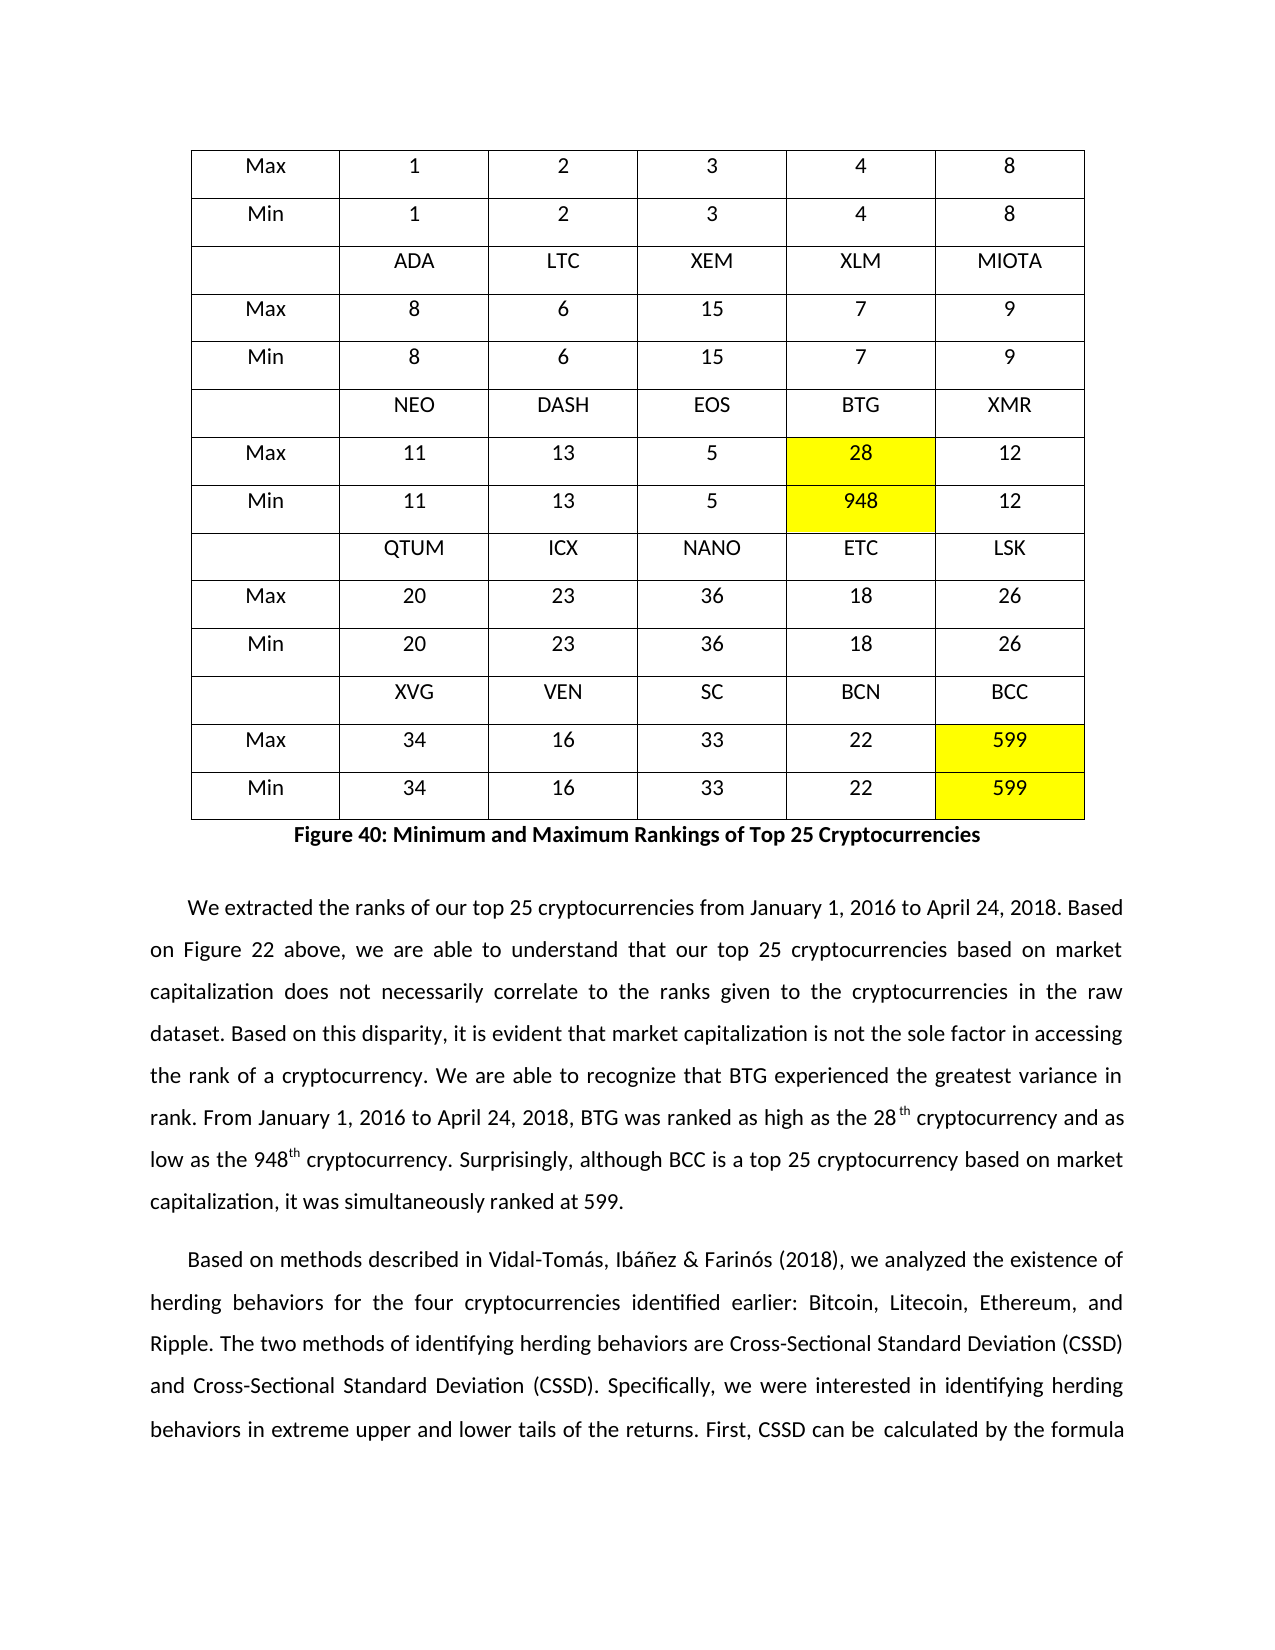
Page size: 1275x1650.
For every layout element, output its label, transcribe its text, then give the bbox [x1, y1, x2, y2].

table_cell 8 [340, 342, 488, 389]
table_cell 23 [489, 581, 637, 628]
table_cell 5 [638, 438, 786, 485]
table_cell 16 [489, 773, 637, 819]
table_cell 8 [936, 151, 1084, 198]
table_cell 15 [638, 295, 786, 341]
table_cell 2 [489, 199, 637, 246]
table_cell Min [192, 629, 339, 676]
text We extracted the ranks of our top 25 cryptocurrencies from January 1, 2016 to April 24, 2018. Based on Figure 22 above, we are able to understand that our top 25 cryptocurrencies based on market capitalization does not necessarily correlate to the ranks given to the cryptocurrencies in the raw dataset. Based on this disparity, it is evident that market capitalization is not the sole factor in accessing the rank of a cryptocurrency. We are able to recognize that BTG experienced the greatest variance in rank. From January 1, 2016 to April 24, 2018, BTG was ranked as high as the 28th cryptocurrency and as low as the 948th cryptocurrency. Surprisingly, although BCC is a top 25 cryptocurrency based on market capitalization, it was simultaneously ranked at 599. [150, 893, 1125, 1215]
table_cell 36 [638, 629, 786, 676]
table_cell Min [192, 199, 339, 246]
table_cell 36 [638, 581, 786, 628]
table_cell [192, 534, 339, 580]
table_cell 4 [787, 151, 935, 198]
table_cell 5 [638, 486, 786, 532]
table_cell Max [192, 725, 339, 772]
table_cell 7 [787, 295, 935, 341]
table_cell ETC [787, 534, 935, 580]
table_cell Max [192, 581, 339, 628]
table_cell 948 [787, 486, 935, 532]
table_cell 23 [489, 629, 637, 676]
table_cell 20 [340, 629, 488, 676]
table_cell 599 [936, 725, 1084, 772]
table_cell 15 [638, 342, 786, 389]
table_cell 18 [787, 629, 935, 676]
table_cell 12 [936, 486, 1084, 532]
table_cell 22 [787, 725, 935, 772]
table_cell MIOTA [936, 247, 1084, 293]
table_cell 22 [787, 773, 935, 819]
table_cell 26 [936, 629, 1084, 676]
table_cell Max [192, 151, 339, 198]
table_cell Min [192, 773, 339, 819]
table_cell 33 [638, 725, 786, 772]
table_cell SC [638, 677, 786, 724]
table_cell 599 [936, 773, 1084, 819]
table_cell LSK [936, 534, 1084, 580]
table_cell QTUM [340, 534, 488, 580]
table_cell NEO [340, 390, 488, 437]
table_cell [192, 390, 339, 437]
table_cell 33 [638, 773, 786, 819]
table_cell 7 [787, 342, 935, 389]
table_cell 3 [638, 199, 786, 246]
table_cell EOS [638, 390, 786, 437]
table_cell 4 [787, 199, 935, 246]
table_cell 16 [489, 725, 637, 772]
table_cell 1 [340, 199, 488, 246]
table_cell 13 [489, 486, 637, 532]
table_cell 18 [787, 581, 935, 628]
table_cell BCN [787, 677, 935, 724]
table_cell ICX [489, 534, 637, 580]
table_cell Min [192, 342, 339, 389]
table_cell XVG [340, 677, 488, 724]
table_cell [192, 247, 339, 293]
table_cell Max [192, 295, 339, 341]
table_cell NANO [638, 534, 786, 580]
table_cell Min [192, 486, 339, 532]
table_cell DASH [489, 390, 637, 437]
table_cell BCC [936, 677, 1084, 724]
table_cell 34 [340, 773, 488, 819]
table_cell [192, 677, 339, 724]
table_cell 12 [936, 438, 1084, 485]
text Figure 40: Minimum and Maximum Rankings of Top 25 Cryptocurrencies [150, 820, 1125, 848]
table_cell 8 [936, 199, 1084, 246]
table_cell 2 [489, 151, 637, 198]
table_cell 3 [638, 151, 786, 198]
table_cell XLM [787, 247, 935, 293]
table_cell 1 [340, 151, 488, 198]
table_cell 11 [340, 438, 488, 485]
table_cell ADA [340, 247, 488, 293]
table_cell 11 [340, 486, 488, 532]
table_cell XMR [936, 390, 1084, 437]
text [150, 1246, 1125, 1443]
table_cell LTC [489, 247, 637, 293]
table_cell 9 [936, 295, 1084, 341]
table_cell 6 [489, 342, 637, 389]
table_cell 8 [340, 295, 488, 341]
table_cell 13 [489, 438, 637, 485]
table_cell 26 [936, 581, 1084, 628]
table_cell 9 [936, 342, 1084, 389]
table_cell BTG [787, 390, 935, 437]
table_cell VEN [489, 677, 637, 724]
table_cell 34 [340, 725, 488, 772]
table_cell 20 [340, 581, 488, 628]
table_cell Max [192, 438, 339, 485]
table_cell 6 [489, 295, 637, 341]
table_cell XEM [638, 247, 786, 293]
table_cell 28 [787, 438, 935, 485]
